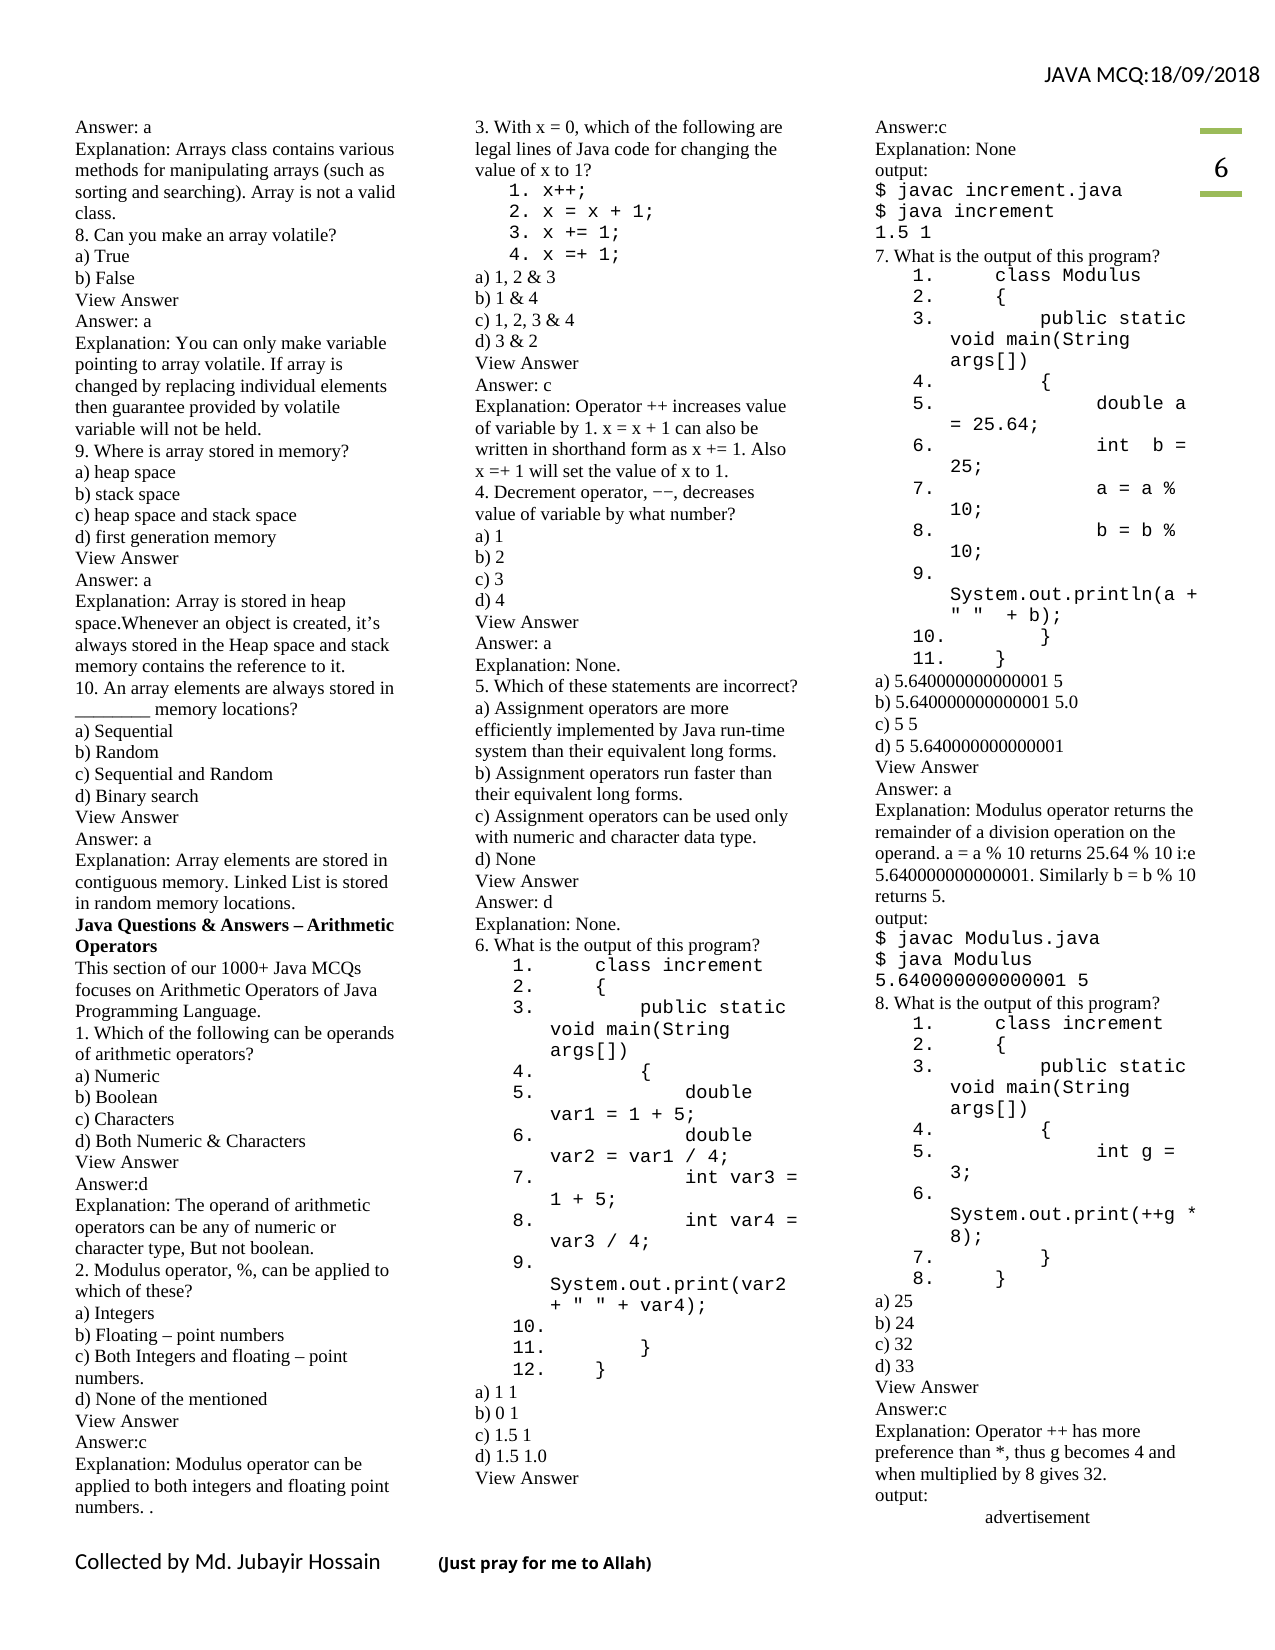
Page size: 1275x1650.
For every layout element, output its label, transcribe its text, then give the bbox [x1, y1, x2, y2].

list double var2 = var1 / 4; [512, 1126, 800, 1168]
list { [912, 1035, 1200, 1056]
text Answer: d Explanation: None. [475, 891, 800, 934]
list double var1 = 1 + 5; [512, 1083, 800, 1126]
text Answer: a Explanation: Arrays class contains various methods for manipulating arrays (such as sorting and searching). Array is not a valid class. [75, 116, 400, 224]
text 2. Modulus operator, %, can be applied to which of these? a) Integers b) Floating – point numbers c) Both Integers and floating – point numbers. d) None of the mentioned View Answer [75, 1259, 400, 1431]
list int var4 = var3 / 4; [512, 1211, 800, 1253]
text a) 5.640000000000001 5 b) 5.640000000000001 5.0 c) 5 5 d) 5 5.640000000000001 View Answer [875, 670, 1200, 778]
text 10. An array elements are always stored in ________ memory locations? a) Sequential b) Random c) Sequential and Random d) Binary search View Answer [75, 677, 400, 828]
text Answer: a Explanation: None. [475, 632, 800, 675]
text Answer:c Explanation: Modulus operator can be applied to both integers and floating point numbers. . [75, 1431, 400, 1518]
list } [912, 1269, 1200, 1290]
list class increment [512, 956, 800, 977]
text 6. What is the output of this program? [475, 934, 800, 956]
text 3. x += 1; [475, 223, 800, 244]
list System.out.print(++g * 8); [912, 1184, 1200, 1248]
text 5.640000000000001 5 [875, 971, 1200, 992]
text $ javac Modulus.java [875, 928, 1200, 950]
text Answer: a Explanation: Array elements are stored in contiguous memory. Linked List is stored in random memory locations. [75, 828, 400, 914]
text Answer: a Explanation: You can only make variable pointing to array volatile. If array is changed by replacing individual elements then guarantee provided by volatile variable will not be held. [75, 310, 400, 439]
list double a = 25.64; [912, 393, 1200, 436]
text Answer: a Explanation: Modulus operator returns the remainder of a division operation on the operand. a = a % 10 returns 25.64 % 10 i:e 5.640000000000001. Similarly b = b % 10 returns 5. output: [875, 778, 1200, 928]
text advertisement [875, 1506, 1200, 1527]
list } [912, 648, 1200, 670]
text 4. Decrement operator, −−, decreases value of variable by what number? a) 1 b) 2 c) 3 d) 4 View Answer [475, 481, 800, 632]
list public static void main(String args[]) [912, 308, 1200, 372]
list { [512, 1062, 800, 1083]
list public static void main(String args[]) [512, 998, 800, 1062]
text $ javac increment.java [875, 181, 1200, 202]
list } [912, 1248, 1200, 1269]
list { [912, 372, 1200, 393]
list } [512, 1359, 800, 1381]
text a) 1, 2 & 3 b) 1 & 4 c) 1, 2, 3 & 4 d) 3 & 2 View Answer [475, 266, 800, 373]
text Answer: c Explanation: Operator ++ increases value of variable by 1. x = x + 1 can also be written in shorthand form as x += 1. Also x =+ 1 will set the value of x to 1. [475, 373, 800, 481]
text 7. What is the output of this program? [875, 244, 1200, 266]
text 1.5 1 [875, 223, 1200, 244]
list } [512, 1338, 800, 1359]
list int b = 25; [912, 436, 1200, 478]
text 2. x = x + 1; [475, 202, 800, 223]
list { [912, 1120, 1200, 1141]
list System.out.print(var2 + " " + var4); [512, 1253, 800, 1317]
text Answer:c Explanation: None output: [875, 116, 1200, 181]
text Answer:d Explanation: The operand of arithmetic operators can be any of numeric or character type, But not boolean. [75, 1173, 400, 1259]
text 3. With x = 0, which of the following are legal lines of Java code for changing the value of x to 1? [475, 116, 800, 181]
text Java Questions & Answers – Arithmetic Operators [75, 914, 400, 957]
list int g = 3; [912, 1141, 1200, 1184]
text 1. Which of the following can be operands of arithmetic operators? a) Numeric b) Boolean c) Characters d) Both Numeric & Characters View Answer [75, 1022, 400, 1173]
text Answer: a Explanation: Array is stored in heap space.Whenever an object is created, it’s always stored in the Heap space and stack memory contains the reference to it. [75, 569, 400, 677]
text 5. Which of these statements are incorrect? a) Assignment operators are more efficiently implemented by Java run-time system than their equivalent long forms. b) Assignment operators run faster than their equivalent long forms. c) Assignment operators can be used only with numeric and character data type. d) None View Answer [475, 675, 800, 891]
text a) 1 1 b) 0 1 c) 1.5 1 d) 1.5 1.0 View Answer [475, 1381, 800, 1488]
list { [512, 977, 800, 998]
text Answer:c Explanation: Operator ++ has more preference than *, thus g becomes 4 and when multiplied by 8 gives 32. output: [875, 1398, 1200, 1506]
list } [912, 627, 1200, 648]
list int var3 = 1 + 5; [512, 1168, 800, 1211]
text 4. x =+ 1; [475, 244, 800, 266]
list b = b % 10; [912, 521, 1200, 563]
text $ java increment [875, 202, 1200, 223]
list System.out.println(a + " " + b); [912, 563, 1200, 627]
text 8. Can you make an array volatile? a) True b) False View Answer [75, 224, 400, 310]
text $ java Modulus [875, 950, 1200, 971]
list a = a % 10; [912, 478, 1200, 521]
text a) 25 b) 24 c) 32 d) 33 View Answer [875, 1290, 1200, 1398]
list public static void main(String args[]) [912, 1056, 1200, 1120]
text This section of our 1000+ Java MCQs focuses on Arithmetic Operators of Java Programming Language. [75, 957, 400, 1022]
list class increment [912, 1014, 1200, 1035]
list class Modulus [912, 266, 1200, 287]
list { [912, 287, 1200, 308]
text 8. What is the output of this program? [875, 992, 1200, 1014]
text 9. Where is array stored in memory? a) heap space b) stack space c) heap space and stack space d) first generation memory View Answer [75, 439, 400, 569]
text 1. x++; [475, 181, 800, 202]
